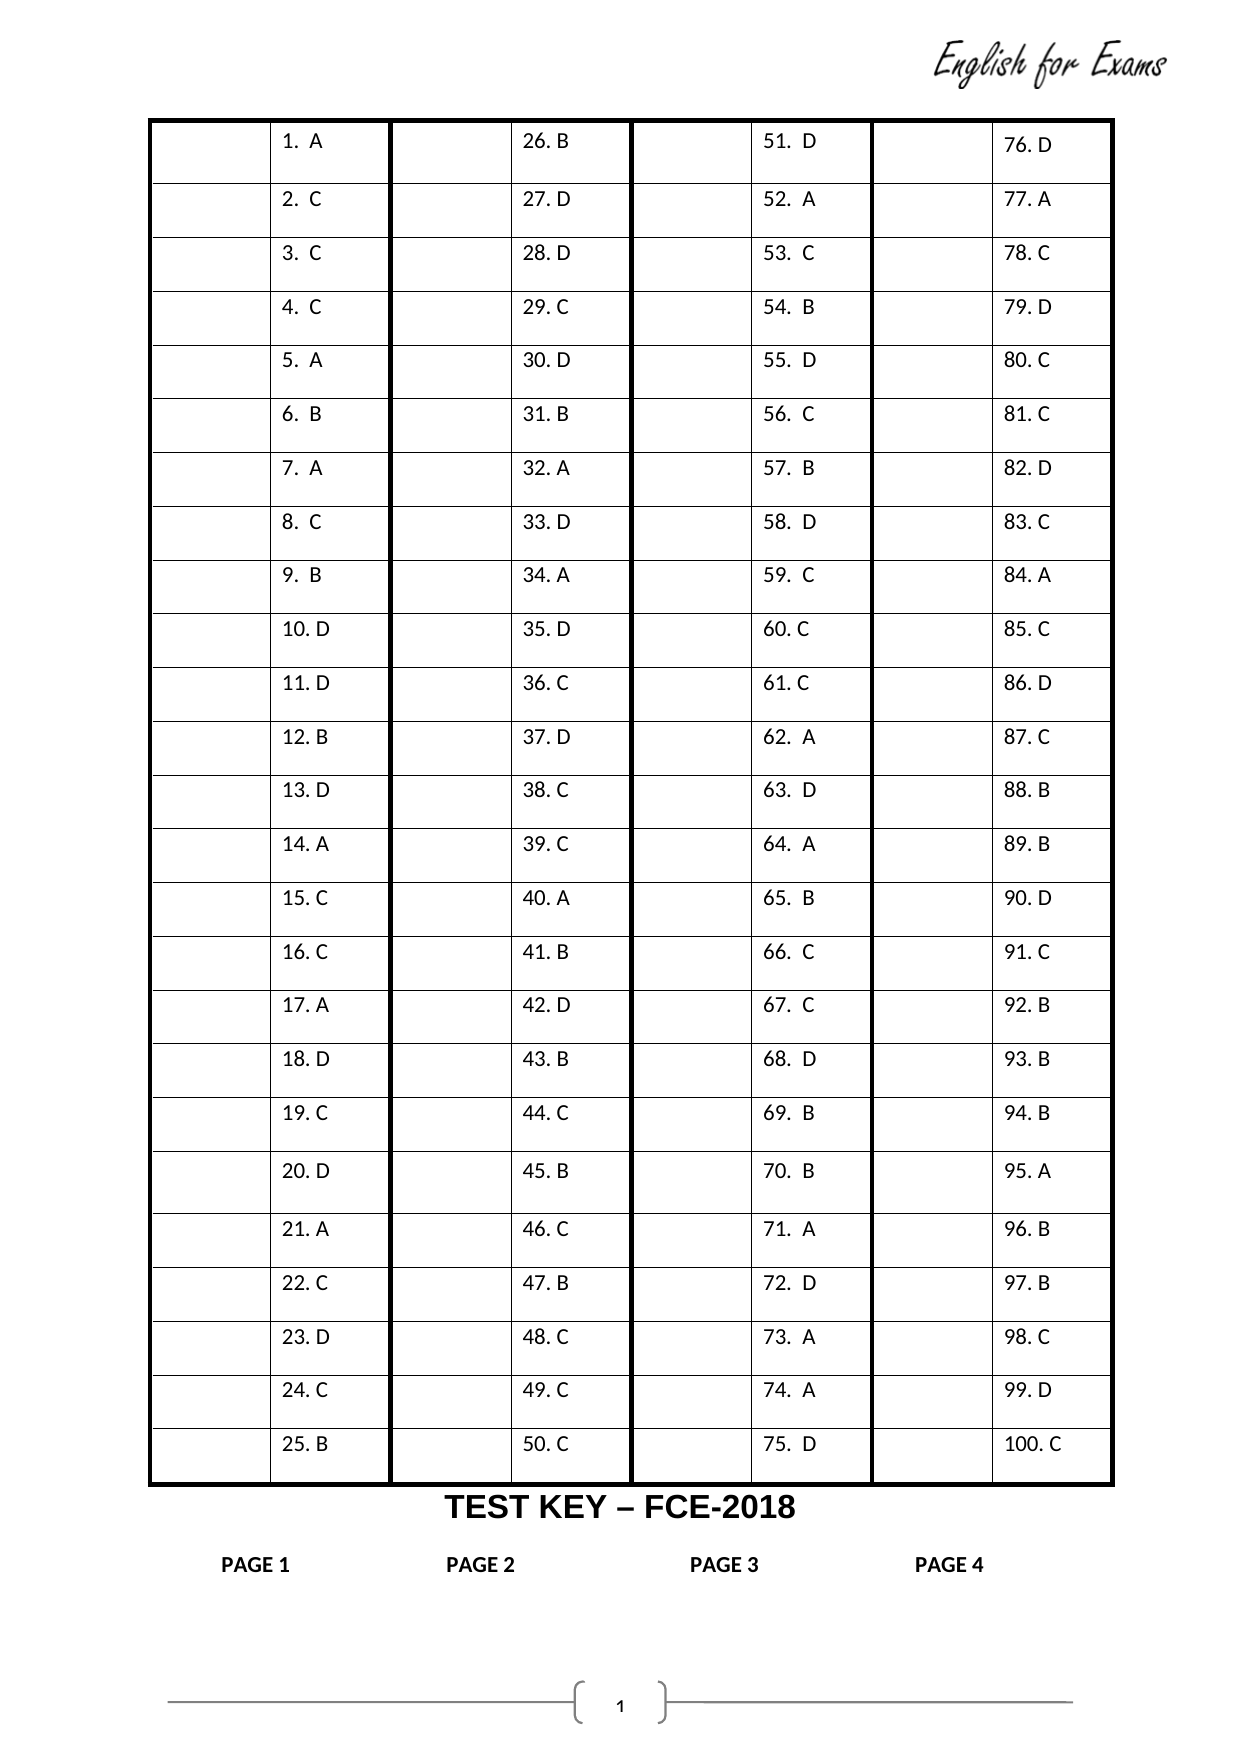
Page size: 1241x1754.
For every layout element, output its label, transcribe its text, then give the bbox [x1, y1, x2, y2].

table_cell [634, 1098, 751, 1151]
table_cell [874, 668, 992, 721]
table_cell 46. C [512, 1214, 629, 1267]
table_cell [634, 1429, 751, 1482]
table_cell 54. B [752, 292, 870, 344]
table_cell 31. B [512, 399, 629, 452]
table_cell [634, 1214, 751, 1267]
table_header [874, 123, 992, 183]
table_cell 75. D [752, 1429, 870, 1482]
table_cell [874, 883, 992, 936]
table_cell [634, 399, 751, 452]
table_cell [393, 561, 511, 613]
table_cell 12. B [271, 722, 388, 774]
table_cell 30. D [512, 346, 629, 398]
table_cell [874, 399, 992, 452]
table_cell 14. A [271, 829, 388, 882]
table_cell 69. B [752, 1098, 870, 1151]
table_cell 5. A [271, 346, 388, 398]
table_cell 39. C [512, 829, 629, 882]
table_cell 96. B [993, 1214, 1110, 1267]
table_cell 52. A [752, 184, 870, 237]
table_cell [634, 883, 751, 936]
table_cell 62. A [752, 722, 870, 774]
table_cell [634, 1044, 751, 1097]
table_cell 64. A [752, 829, 870, 882]
table_cell 50. C [512, 1429, 629, 1482]
table_cell 86. D [993, 668, 1110, 721]
table_cell 77. A [993, 184, 1110, 237]
table_cell [634, 507, 751, 559]
table_cell [874, 1322, 992, 1374]
table_cell [634, 346, 751, 398]
table_cell [634, 668, 751, 721]
table_cell 89. B [993, 829, 1110, 882]
table_cell 90. D [993, 883, 1110, 936]
table_cell [152, 776, 270, 828]
table_cell [634, 1152, 751, 1213]
table_cell 60. C [752, 614, 870, 667]
table_cell 4. C [271, 292, 388, 344]
table_cell [393, 1376, 511, 1428]
table_cell [393, 937, 511, 989]
table_cell 88. B [993, 776, 1110, 828]
table_cell 73. A [752, 1322, 870, 1374]
table_cell 87. C [993, 722, 1110, 774]
table_cell [634, 1268, 751, 1321]
table_cell [393, 883, 511, 936]
table_cell [634, 722, 751, 774]
table_cell [874, 346, 992, 398]
table_cell 91. C [993, 937, 1110, 989]
table_cell 21. A [271, 1214, 388, 1267]
table_cell 71. A [752, 1214, 870, 1267]
table_cell 84. A [993, 561, 1110, 613]
table_cell 9. B [271, 561, 388, 613]
table_cell [874, 1098, 992, 1151]
table_cell 15. C [271, 883, 388, 936]
table_cell [634, 1376, 751, 1428]
table_cell [393, 668, 511, 721]
table_cell [152, 292, 270, 344]
table_cell [874, 561, 992, 613]
table_cell 20. D [271, 1152, 388, 1213]
table_cell [393, 722, 511, 774]
table_cell 10. D [271, 614, 388, 667]
table_cell 59. C [752, 561, 870, 613]
table_cell 7. A [271, 453, 388, 506]
table_cell 66. C [752, 937, 870, 989]
table_cell [152, 453, 270, 506]
table_cell [634, 184, 751, 237]
table_cell 13. D [271, 776, 388, 828]
table_cell 27. D [512, 184, 629, 237]
table_cell 97. B [993, 1268, 1110, 1321]
text TEST KEY – FCE-2018 [150, 1487, 1090, 1525]
table_cell 11. D [271, 668, 388, 721]
table_cell [393, 507, 511, 559]
table_cell [152, 184, 270, 237]
table_cell [152, 507, 270, 559]
table_cell [874, 1429, 992, 1482]
table_cell 25. B [271, 1429, 388, 1482]
table_cell [393, 829, 511, 882]
table_cell 82. D [993, 453, 1110, 506]
table_cell [393, 292, 511, 344]
table_cell 63. D [752, 776, 870, 828]
table_header 76. D [993, 123, 1110, 183]
table_cell [634, 1322, 751, 1374]
table_cell [152, 937, 270, 989]
table_cell 53. C [752, 238, 870, 291]
table_header [634, 123, 751, 183]
table_cell 100. C [993, 1429, 1110, 1482]
table_cell 61. C [752, 668, 870, 721]
table_cell [152, 346, 270, 398]
table_cell 44. C [512, 1098, 629, 1151]
table_cell [393, 1044, 511, 1097]
table_cell [874, 991, 992, 1043]
table_cell [874, 1044, 992, 1097]
table_cell 34. A [512, 561, 629, 613]
table_cell 23. D [271, 1322, 388, 1374]
table_cell [393, 1098, 511, 1151]
table_cell 67. C [752, 991, 870, 1043]
table_cell [393, 1429, 511, 1482]
table_cell 55. D [752, 346, 870, 398]
table_cell [393, 991, 511, 1043]
table_cell 45. B [512, 1152, 629, 1213]
table_cell 58. D [752, 507, 870, 559]
table_cell 65. B [752, 883, 870, 936]
table_cell 57. B [752, 453, 870, 506]
table_header 51. D [752, 123, 870, 183]
table_cell 24. C [271, 1376, 388, 1428]
table_cell [634, 829, 751, 882]
table_header [152, 123, 270, 183]
table_cell [634, 614, 751, 667]
table_cell [874, 1152, 992, 1213]
table_cell 70. B [752, 1152, 870, 1213]
table_cell 98. C [993, 1322, 1110, 1374]
table_cell [874, 776, 992, 828]
table_cell [152, 561, 270, 613]
table_cell [393, 614, 511, 667]
table_cell 16. C [271, 937, 388, 989]
table_cell [393, 184, 511, 237]
table_cell [152, 1098, 270, 1151]
table_cell [874, 507, 992, 559]
table_cell 83. C [993, 507, 1110, 559]
table_cell 28. D [512, 238, 629, 291]
table_cell 18. D [271, 1044, 388, 1097]
table_cell 74. A [752, 1376, 870, 1428]
table_cell 22. C [271, 1268, 388, 1321]
table_cell [874, 722, 992, 774]
table_cell 8. C [271, 507, 388, 559]
table_cell [152, 829, 270, 882]
table_cell [152, 668, 270, 721]
table_cell [393, 238, 511, 291]
table_cell [152, 722, 270, 774]
table_cell [874, 614, 992, 667]
table_cell 36. C [512, 668, 629, 721]
table_cell [874, 1376, 992, 1428]
table_cell [874, 829, 992, 882]
table_cell [152, 614, 270, 667]
table_header 26. B [512, 123, 629, 183]
table_cell [634, 937, 751, 989]
table_cell 95. A [993, 1152, 1110, 1213]
table_cell 17. A [271, 991, 388, 1043]
table_cell 48. C [512, 1322, 629, 1374]
table_cell 42. D [512, 991, 629, 1043]
table_cell 43. B [512, 1044, 629, 1097]
table_cell [874, 238, 992, 291]
table_cell [874, 1214, 992, 1267]
table_cell [634, 991, 751, 1043]
table_cell [634, 561, 751, 613]
table_cell 19. C [271, 1098, 388, 1151]
table_cell [152, 883, 270, 936]
table_cell 79. D [993, 292, 1110, 344]
table_cell 29. C [512, 292, 629, 344]
table_cell [393, 399, 511, 452]
table_cell 40. A [512, 883, 629, 936]
table_cell 38. C [512, 776, 629, 828]
table_cell 2. C [271, 184, 388, 237]
table_cell 78. C [993, 238, 1110, 291]
table_cell [152, 991, 270, 1043]
table_cell 85. C [993, 614, 1110, 667]
table_cell [152, 1376, 270, 1428]
table_cell [393, 1268, 511, 1321]
table_cell [152, 1214, 270, 1267]
table_cell 35. D [512, 614, 629, 667]
table_cell [634, 776, 751, 828]
table_cell [874, 184, 992, 237]
table_cell 93. B [993, 1044, 1110, 1097]
table_cell [152, 1268, 270, 1321]
table_cell [152, 1429, 270, 1482]
table_cell [393, 1214, 511, 1267]
table_header 1. A [271, 123, 388, 183]
picture [931, 40, 1170, 89]
table_cell 72. D [752, 1268, 870, 1321]
table_cell 32. A [512, 453, 629, 506]
table_cell [393, 776, 511, 828]
table_cell 37. D [512, 722, 629, 774]
table_cell [874, 453, 992, 506]
table_cell 92. B [993, 991, 1110, 1043]
table_cell 33. D [512, 507, 629, 559]
table_cell 41. B [512, 937, 629, 989]
table_cell [874, 937, 992, 989]
table_cell 81. C [993, 399, 1110, 452]
table_cell [393, 346, 511, 398]
table_cell [393, 453, 511, 506]
table_cell 49. C [512, 1376, 629, 1428]
table_cell [152, 1322, 270, 1374]
table_header [393, 123, 511, 183]
table_cell [393, 1152, 511, 1213]
table_cell 3. C [271, 238, 388, 291]
table_cell 68. D [752, 1044, 870, 1097]
table_cell [393, 1322, 511, 1374]
table_cell [634, 453, 751, 506]
table_cell 6. B [271, 399, 388, 452]
table_cell [634, 238, 751, 291]
table_cell 80. C [993, 346, 1110, 398]
table_cell 56. C [752, 399, 870, 452]
table_cell [874, 1268, 992, 1321]
table_cell [152, 1044, 270, 1097]
table_cell [152, 238, 270, 291]
table_cell 99. D [993, 1376, 1110, 1428]
table_cell 47. B [512, 1268, 629, 1321]
table_cell [634, 292, 751, 344]
table_cell [152, 1152, 270, 1213]
table_cell [152, 399, 270, 452]
table_cell [874, 292, 992, 344]
table_cell 94. B [993, 1098, 1110, 1151]
